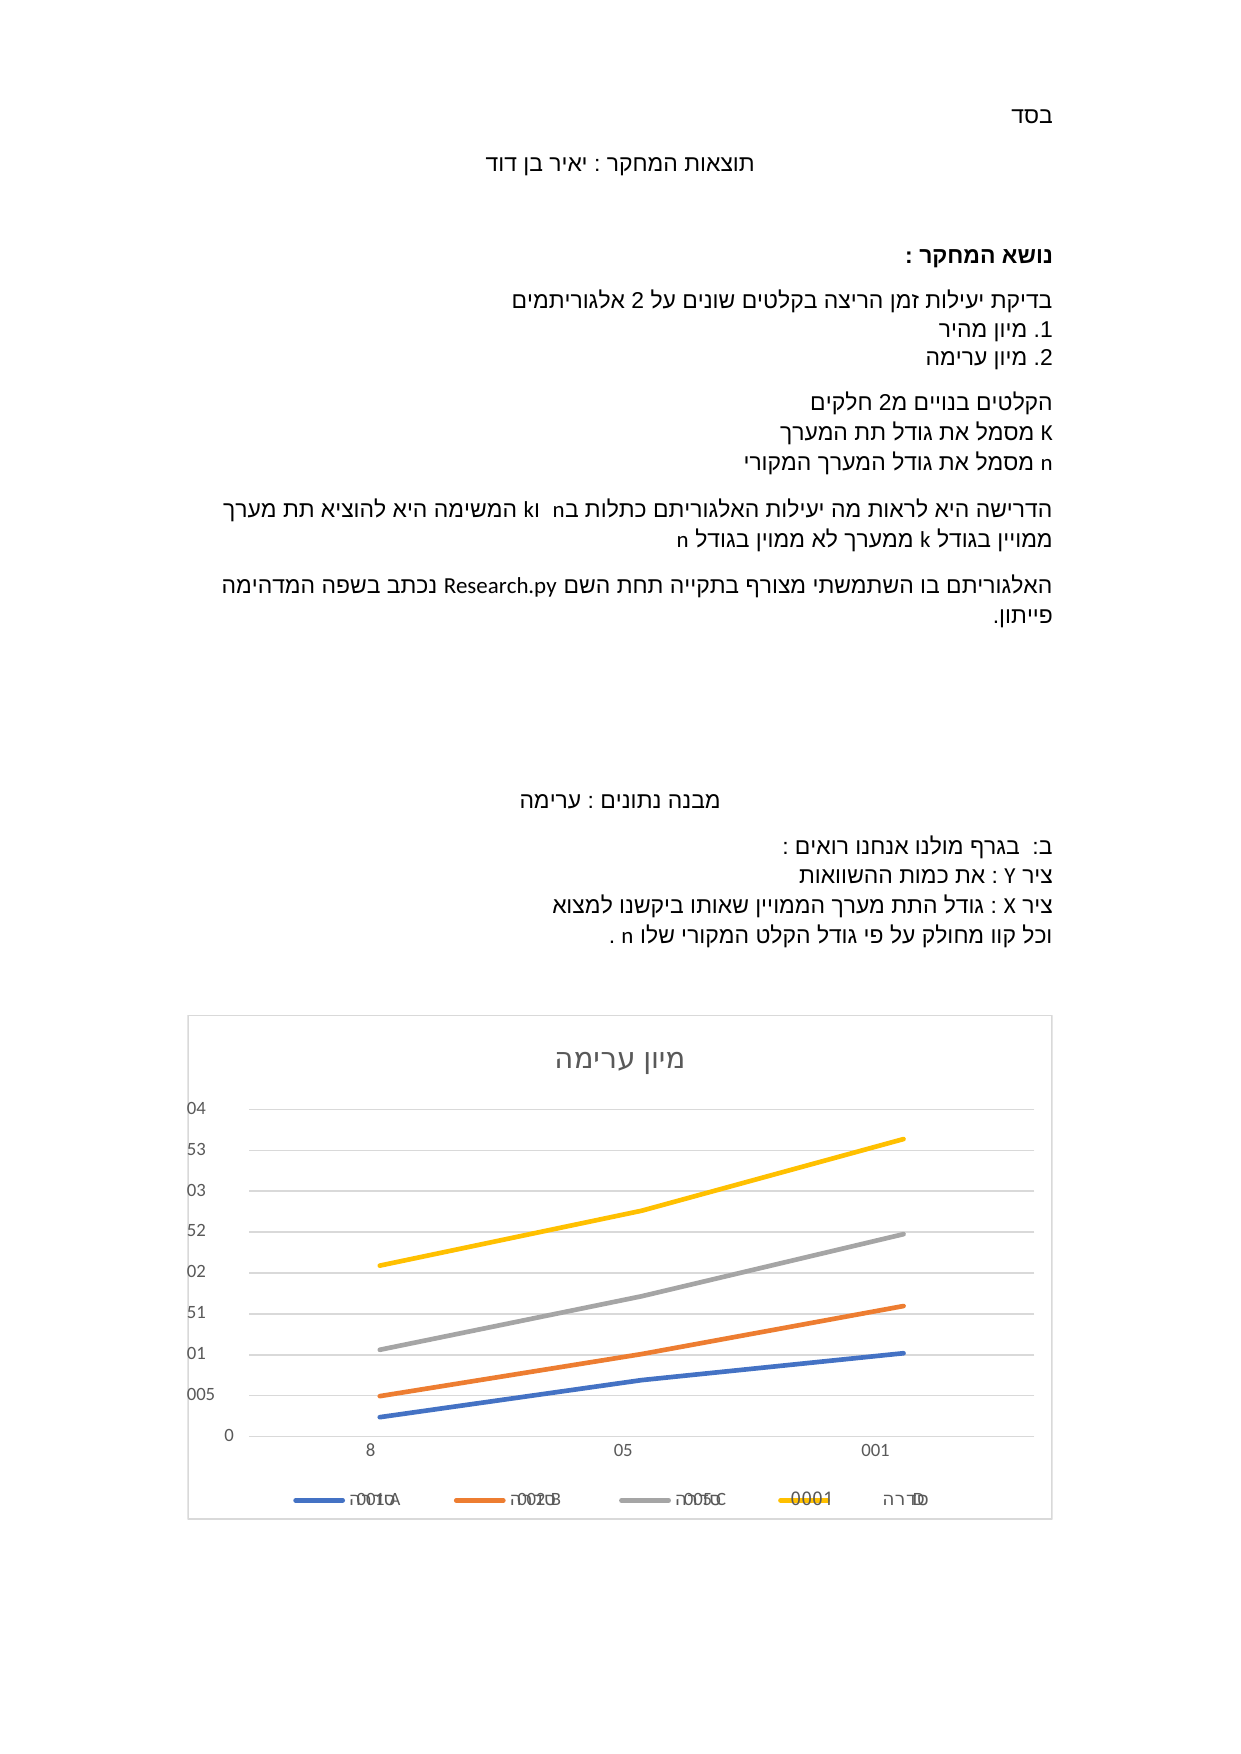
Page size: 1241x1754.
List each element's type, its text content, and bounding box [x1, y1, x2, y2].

text תוצאות המחקר : יאיר בן דוד [187, 150, 1053, 176]
text בדיקת יעילות זמן הריצה בקלטים שונים על 2 אלגוריתמים 1. מיון מהיר 2. מיון ערימה [187, 287, 1053, 370]
text נושא המחקר : [187, 242, 1053, 268]
text מבנה נתונים : ערימה [187, 787, 1053, 814]
text הקלטים בנויים מ2 חלקים K מסמל את גודל תת המערך n מסמל את גודל המערך המקורי [187, 389, 1053, 476]
text האלגוריתם בו השתמשתי מצורף בתקייה תחת השם Research.py נכתב בשפה המדהימה פייתון. [187, 572, 1053, 628]
text ב: בגרף מולנו אנחנו רואים : ציר Y : את כמות ההשוואות ציר X : גודל התת מערך הממויין שאותו ביקשנו למצוא וכל קוו מחולק על פי גודל הקלט המקורי שלו n . [187, 833, 1053, 949]
text הדרישה היא לראות מה יעילות האלגוריתם כתלות בn וk המשימה היא להוציא תת מערך ממויין בגודל k ממערך לא ממוין בגודל n [187, 495, 1053, 553]
